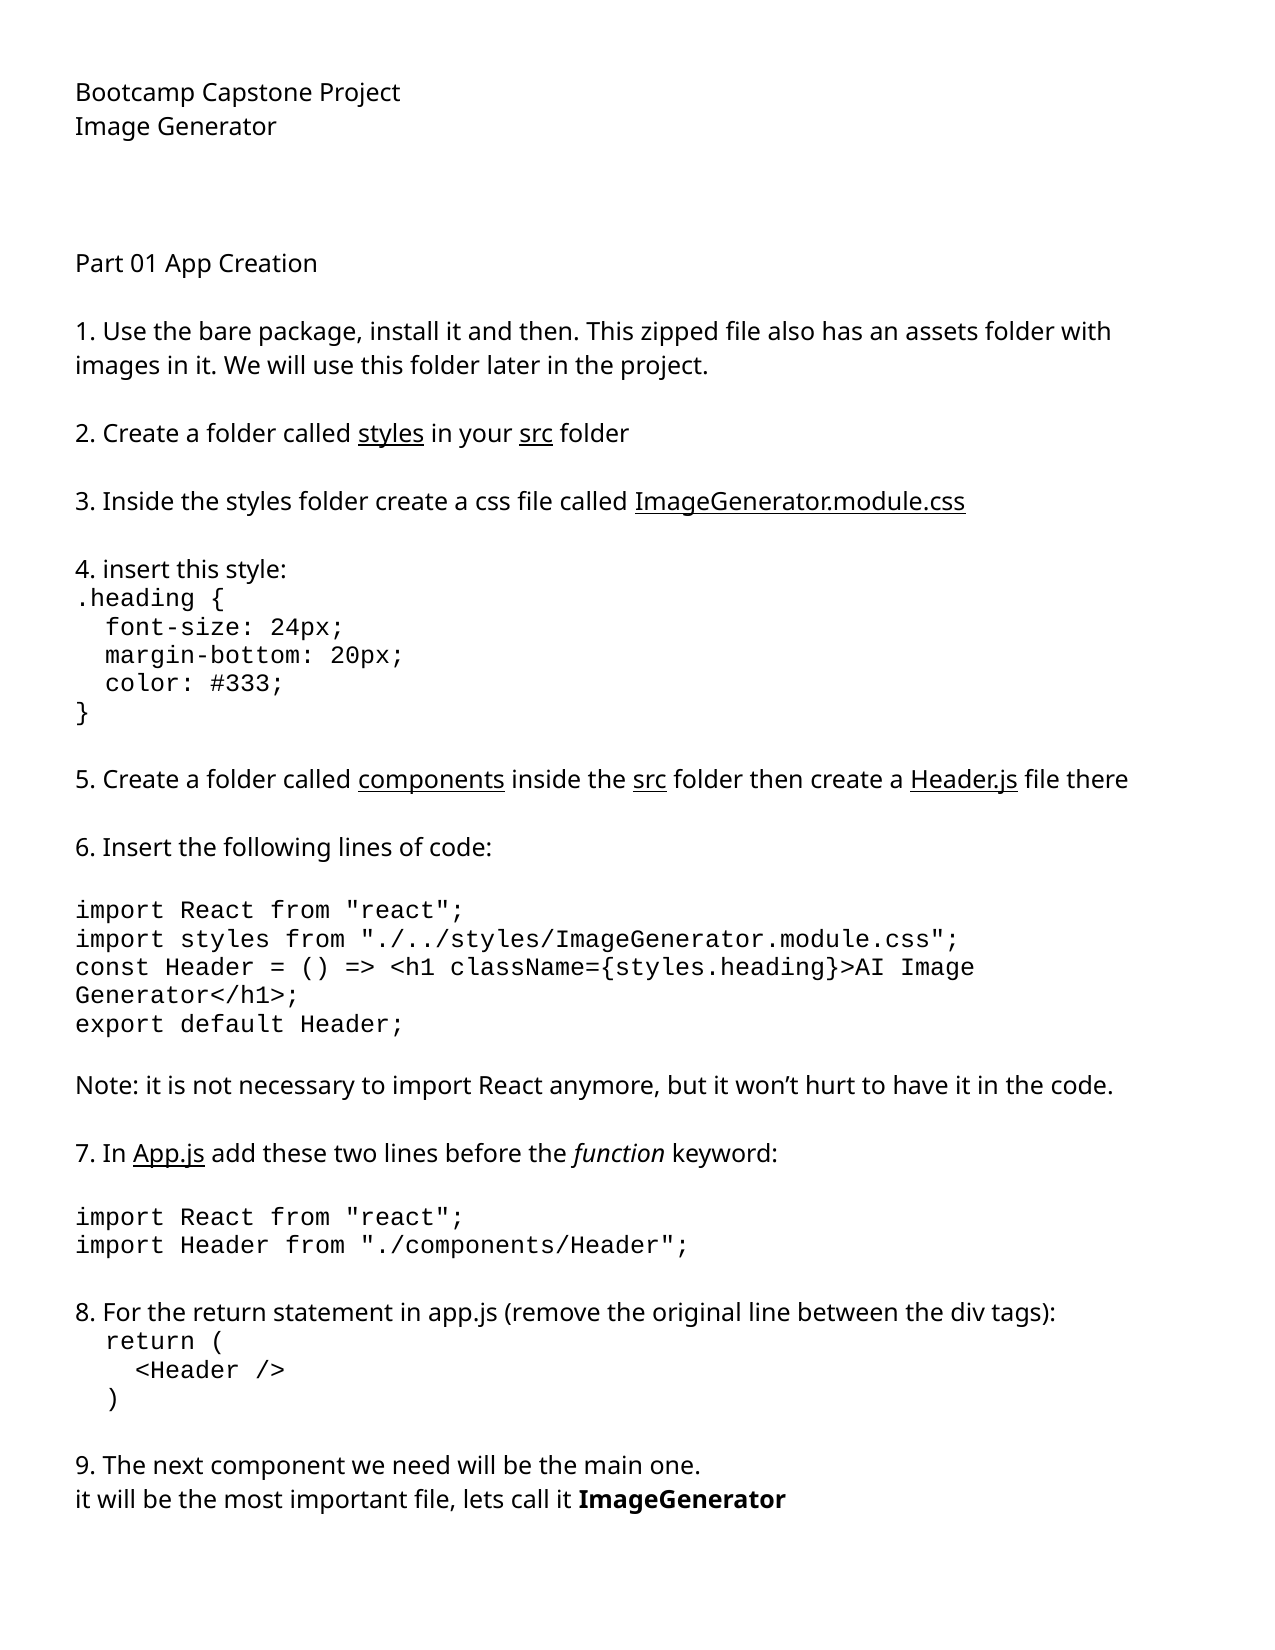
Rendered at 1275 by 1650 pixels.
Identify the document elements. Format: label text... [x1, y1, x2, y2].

text 4. insert this style: [75, 552, 1200, 586]
text it will be the most important file, lets call it ImageGenerator [75, 1482, 1200, 1516]
text import Header from "./components/Header"; [75, 1232, 1200, 1261]
text import React from "react"; [75, 1204, 1200, 1232]
text 8. For the return statement in app.js (remove the original line between the div tags): [75, 1295, 1200, 1329]
text font-size: 24px; [75, 614, 1200, 643]
text 3. Inside the styles folder create a css file called ImageGenerator.module.css [75, 484, 1200, 518]
text color: #333; [75, 671, 1200, 699]
text 1. Use the bare package, install it and then. This zipped file also has an assets folder with images in it. We will use this folder later in the project. [75, 313, 1200, 382]
text 2. Create a folder called styles in your src folder [75, 416, 1200, 450]
text } [75, 699, 1200, 728]
text ) [75, 1386, 1200, 1414]
text <Header /> [75, 1357, 1200, 1386]
text import React from "react"; [75, 898, 1200, 926]
text 5. Create a folder called components inside the src folder then create a Header.js file there [75, 762, 1200, 796]
text Note: it is not necessary to import React anymore, but it won’t hurt to have it in the code. [75, 1068, 1200, 1102]
text Image Generator [75, 109, 1200, 143]
text import styles from "./../styles/ImageGenerator.module.css"; [75, 926, 1200, 954]
text margin-bottom: 20px; [75, 643, 1200, 671]
text .heading { [75, 586, 1200, 614]
text return ( [75, 1329, 1200, 1357]
text const Header = () => <h1 className={styles.heading}>AI Image Generator</h1>; [75, 954, 1200, 1011]
text 7. In App.js add these two lines before the function keyword: [75, 1136, 1200, 1204]
text Part 01 App Creation [75, 245, 1200, 279]
text export default Header; [75, 1011, 1200, 1039]
text 6. Insert the following lines of code: [75, 830, 1200, 898]
text 9. The next component we need will be the main one. [75, 1448, 1200, 1482]
text Bootcamp Capstone Project [75, 75, 1200, 109]
